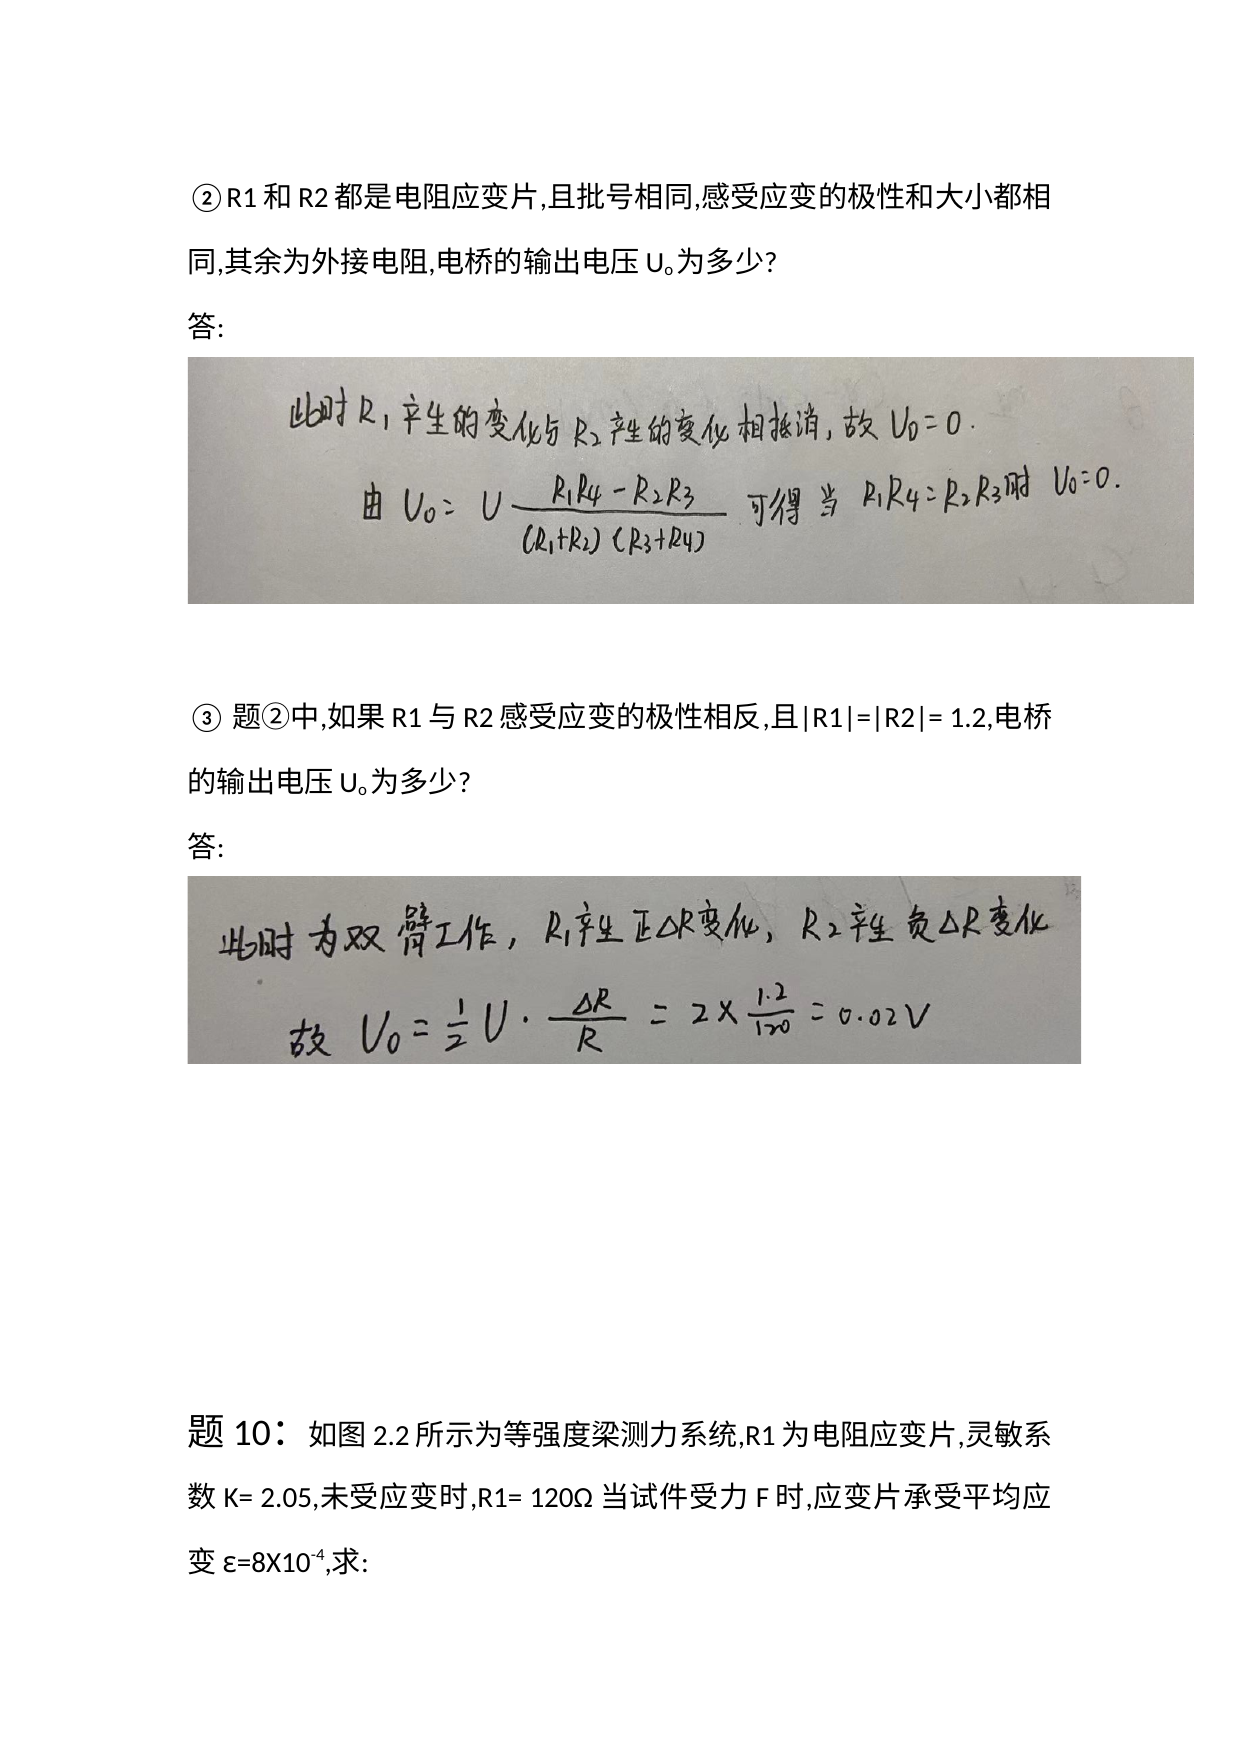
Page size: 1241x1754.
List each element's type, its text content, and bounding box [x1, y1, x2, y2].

text ②R1和R2都是电阻应变片,且批号相同,感受应变的极性和大小都相同,其余为外接电阻,电桥的输出电压Uo为多少? [187, 162, 1053, 292]
text 题10：如图2.2所示为等强度梁测力系统,R1为电阻应变片,灵敏系数K= 2.05,未受应变时,R1= 120Ω当试件受力F时,应变片承受平均应变ε=8X10-4,求: [187, 1397, 1053, 1592]
picture [187, 876, 1082, 1064]
text 答: [187, 812, 1053, 876]
text ③题②中,如果R1与R2感受应变的极性相反,且|R1|=|R2|= 1.2,电桥的输出电压Uo为多少? [187, 682, 1053, 812]
text 答: [187, 292, 1053, 357]
picture [188, 357, 1194, 604]
